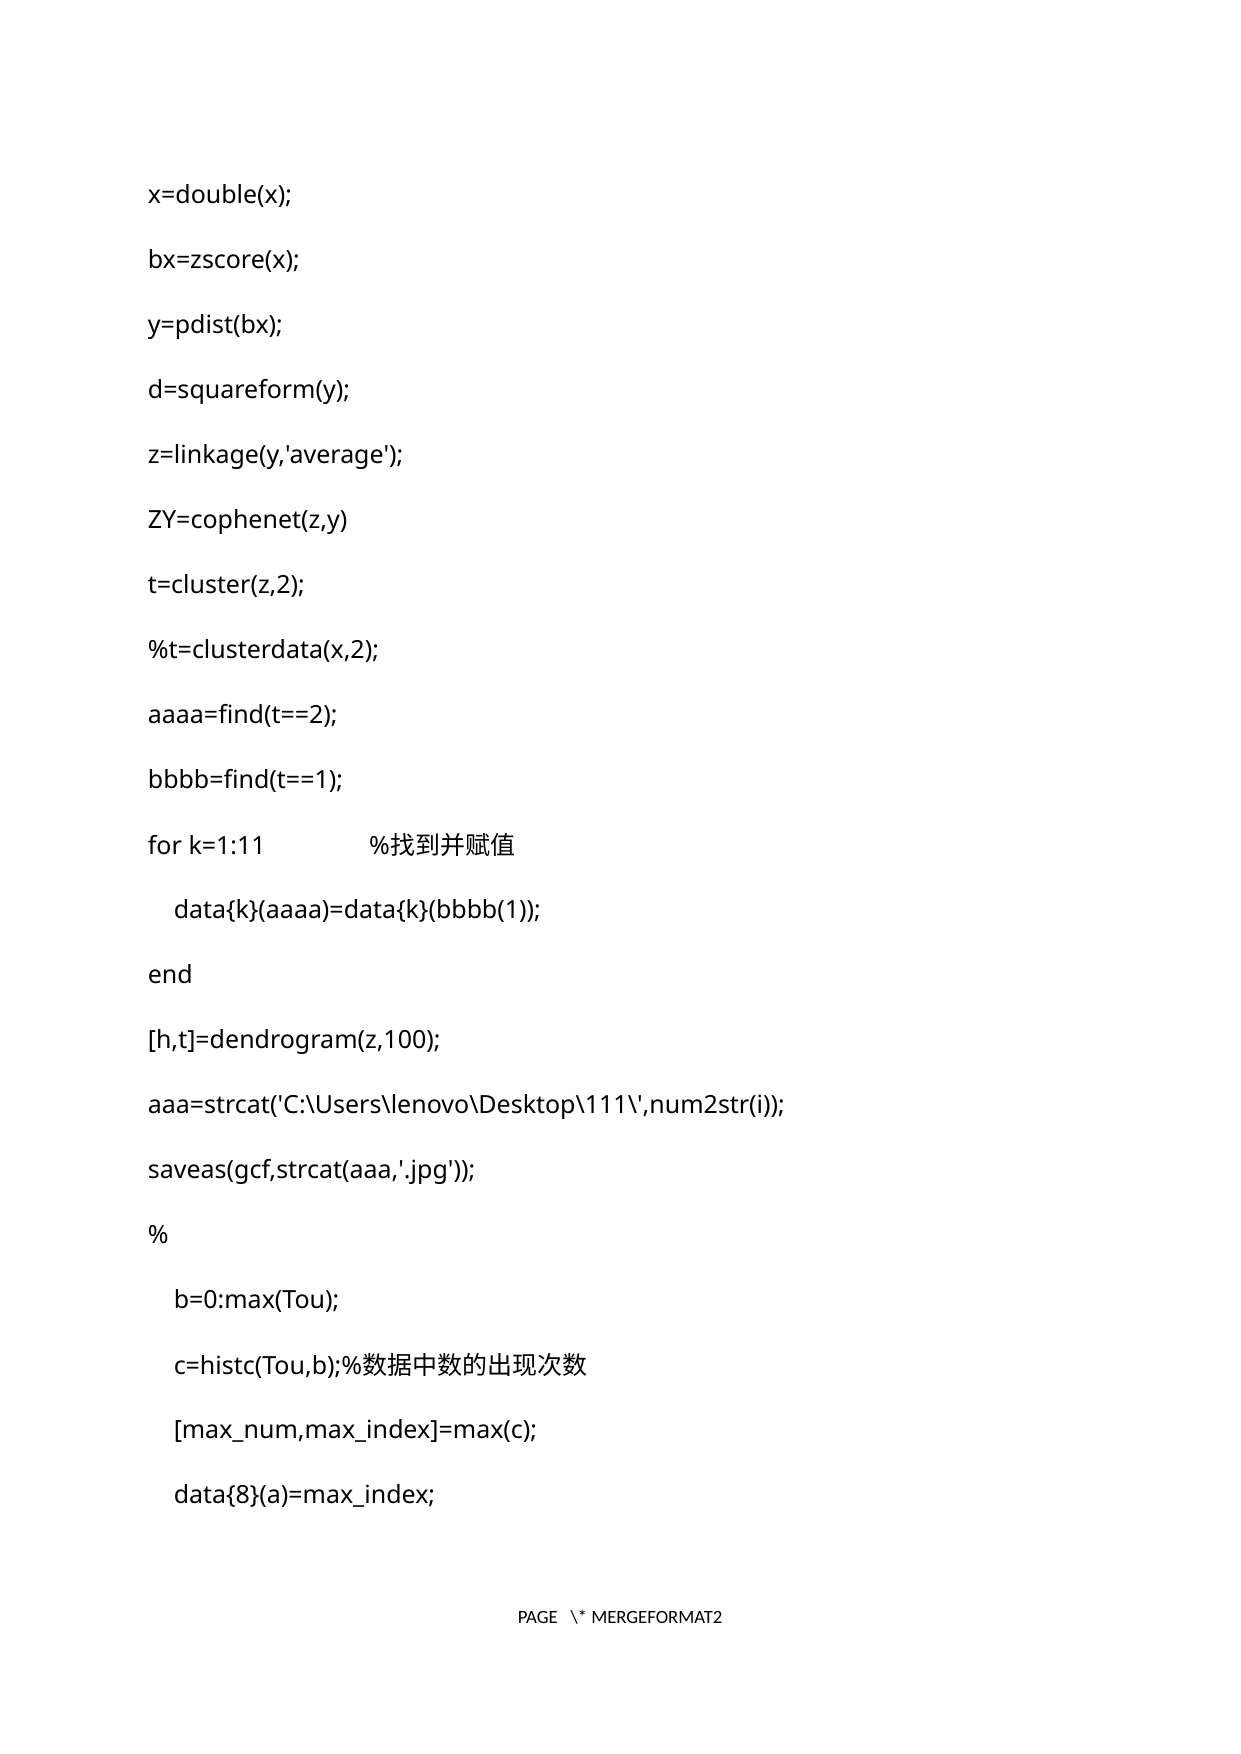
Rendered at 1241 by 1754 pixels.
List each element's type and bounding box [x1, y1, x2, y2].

text [148, 161, 1092, 1591]
